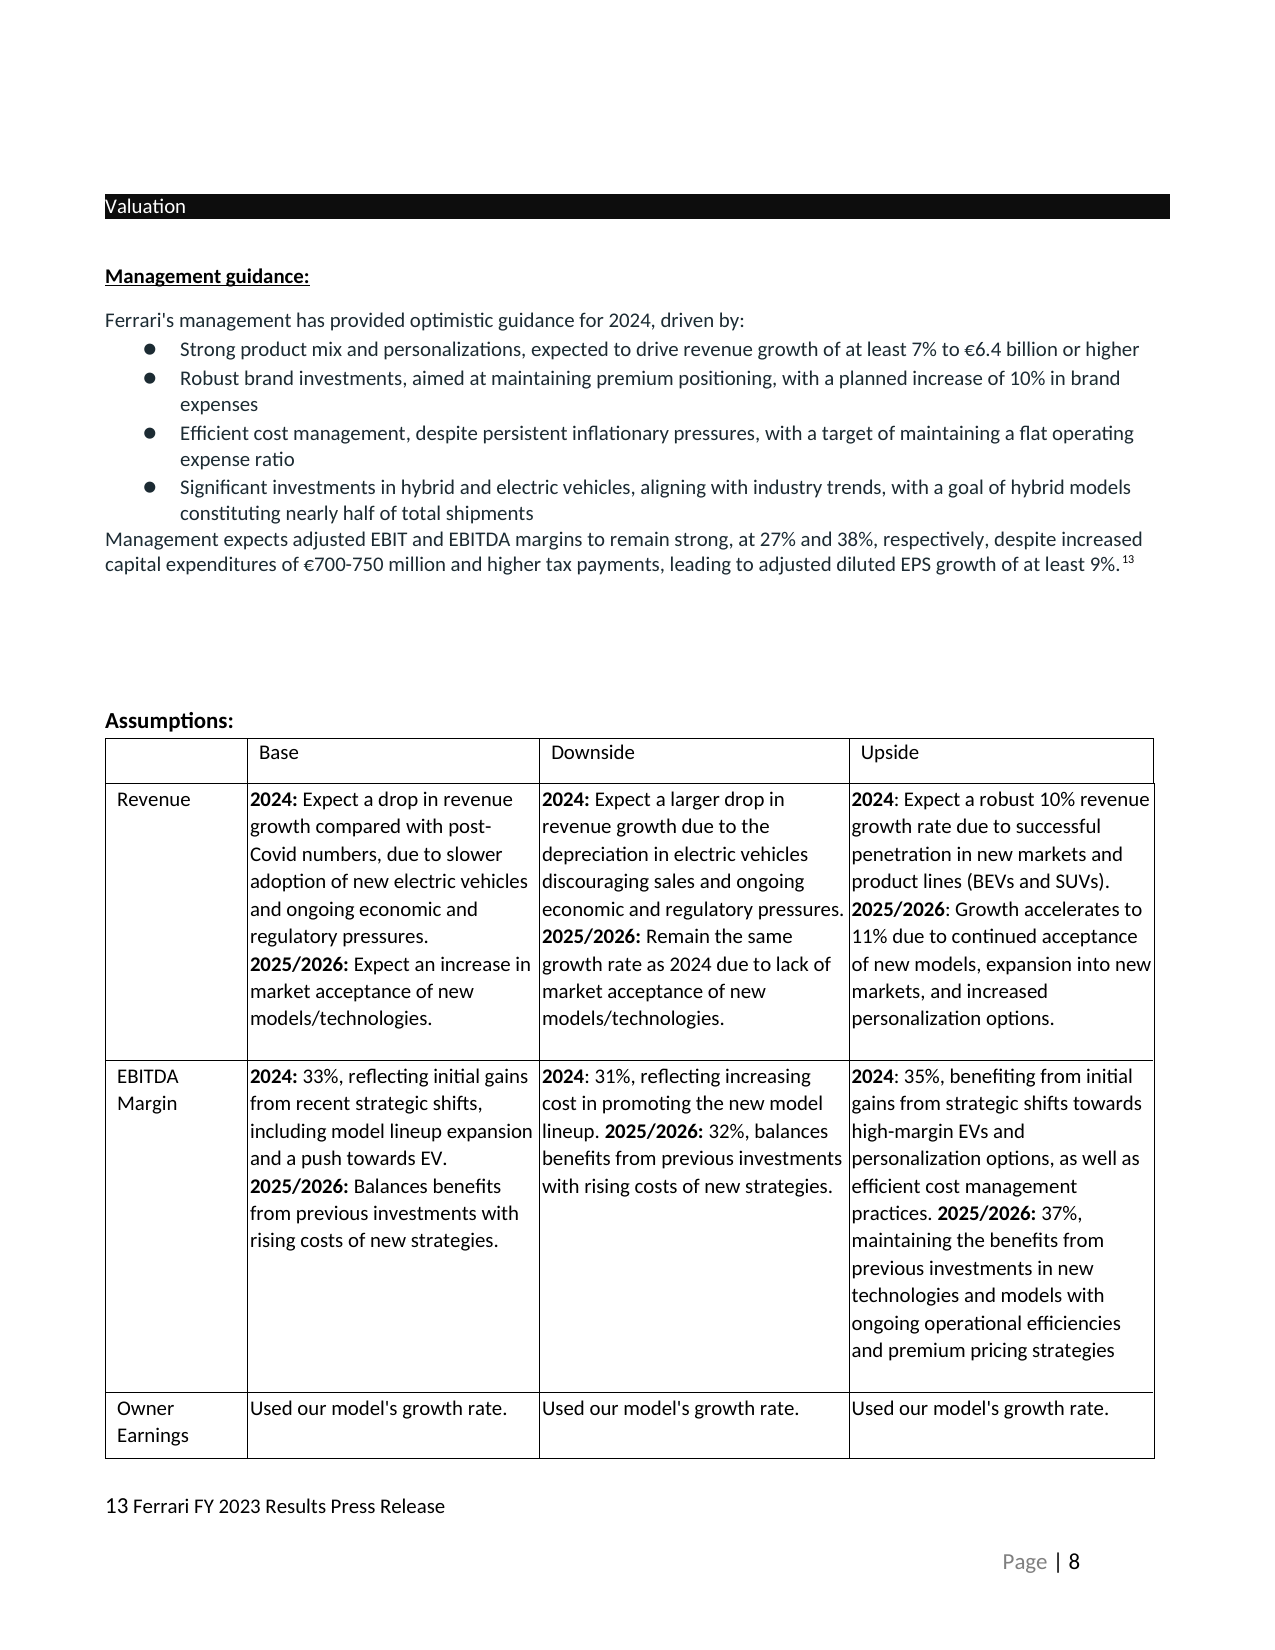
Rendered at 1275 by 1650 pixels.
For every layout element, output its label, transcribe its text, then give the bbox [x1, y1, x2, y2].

table_cell 2024: Expect a larger drop in revenue growth due to the depreciation in electric vehicles discouraging sales and ongoing economic and regulatory pressures. 2025/2026: Remain the same growth rate as 2024 due to lack of market acceptance of new models/technologies. [540, 784, 849, 1060]
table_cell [106, 1393, 247, 1458]
table_cell 2024: 31%, reflecting increasing cost in promoting the new model lineup. 2025/2026: 32%, balances benefits from previous investments with rising costs of new strategies. [540, 1061, 849, 1392]
table_header Base [248, 739, 539, 783]
table_header Upside [850, 739, 1153, 783]
list Robust brand investments, aimed at maintaining premium positioning, with a planned increase of 10% in brand expenses [142, 362, 1170, 417]
text Management expects adjusted EBIT and EBITDA margins to remain strong, at 27% and 38%, respectively, despite increased capital expenditures of €700-750 million and higher tax payments, leading to adjusted diluted EPS growth of at least 9%. [105, 526, 1170, 577]
text Valuation [105, 194, 1170, 219]
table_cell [248, 1393, 539, 1458]
table_cell Revenue [106, 784, 247, 1060]
list Significant investments in hybrid and electric vehicles, aligning with industry trends, with a goal of hybrid models constituting nearly half of total shipments [142, 471, 1170, 526]
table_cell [850, 1392, 1154, 1458]
table_cell 2024: 35%, benefiting from initial gains from strategic shifts towards high-margin EVs and personalization options, as well as efficient cost management practices. 2025/2026: 37%, maintaining the benefits from previous investments in new technologies and models with ongoing operational efficiencies and premium pricing strategies [850, 1060, 1154, 1392]
table_header Downside [540, 739, 849, 783]
list Efficient cost management, despite persistent inflationary pressures, with a target of maintaining a flat operating expense ratio [142, 417, 1170, 471]
table_cell 2024: Expect a robust 10% revenue growth rate due to successful penetration in new markets and product lines (BEVs and SUVs). 2025/2026: Growth accelerates to 11% due to continued acceptance of new models, expansion into new markets, and increased personalization options. [850, 784, 1154, 1060]
list Strong product mix and personalizations, expected to drive revenue growth of at least 7% to €6.4 billion or higher [180, 333, 1170, 362]
text Ferrari's management has provided optimistic guidance for 2024, driven by: [105, 307, 1170, 333]
table_cell 2024: Expect a drop in revenue growth compared with post-Covid numbers, due to slower adoption of new electric vehicles and ongoing economic and regulatory pressures. 2025/2026: Expect an increase in market acceptance of new models/technologies. [248, 784, 539, 1060]
subtitle Assumptions: [105, 706, 1170, 734]
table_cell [540, 1393, 849, 1458]
table_cell EBITDA Margin [106, 1061, 247, 1392]
table_cell 2024: 33%, reflecting initial gains from recent strategic shifts, including model lineup expansion and a push towards EV. 2025/2026: Balances benefits from previous investments with rising costs of new strategies. [248, 1061, 539, 1392]
text Management guidance: [105, 263, 1170, 288]
table_header [106, 739, 247, 783]
